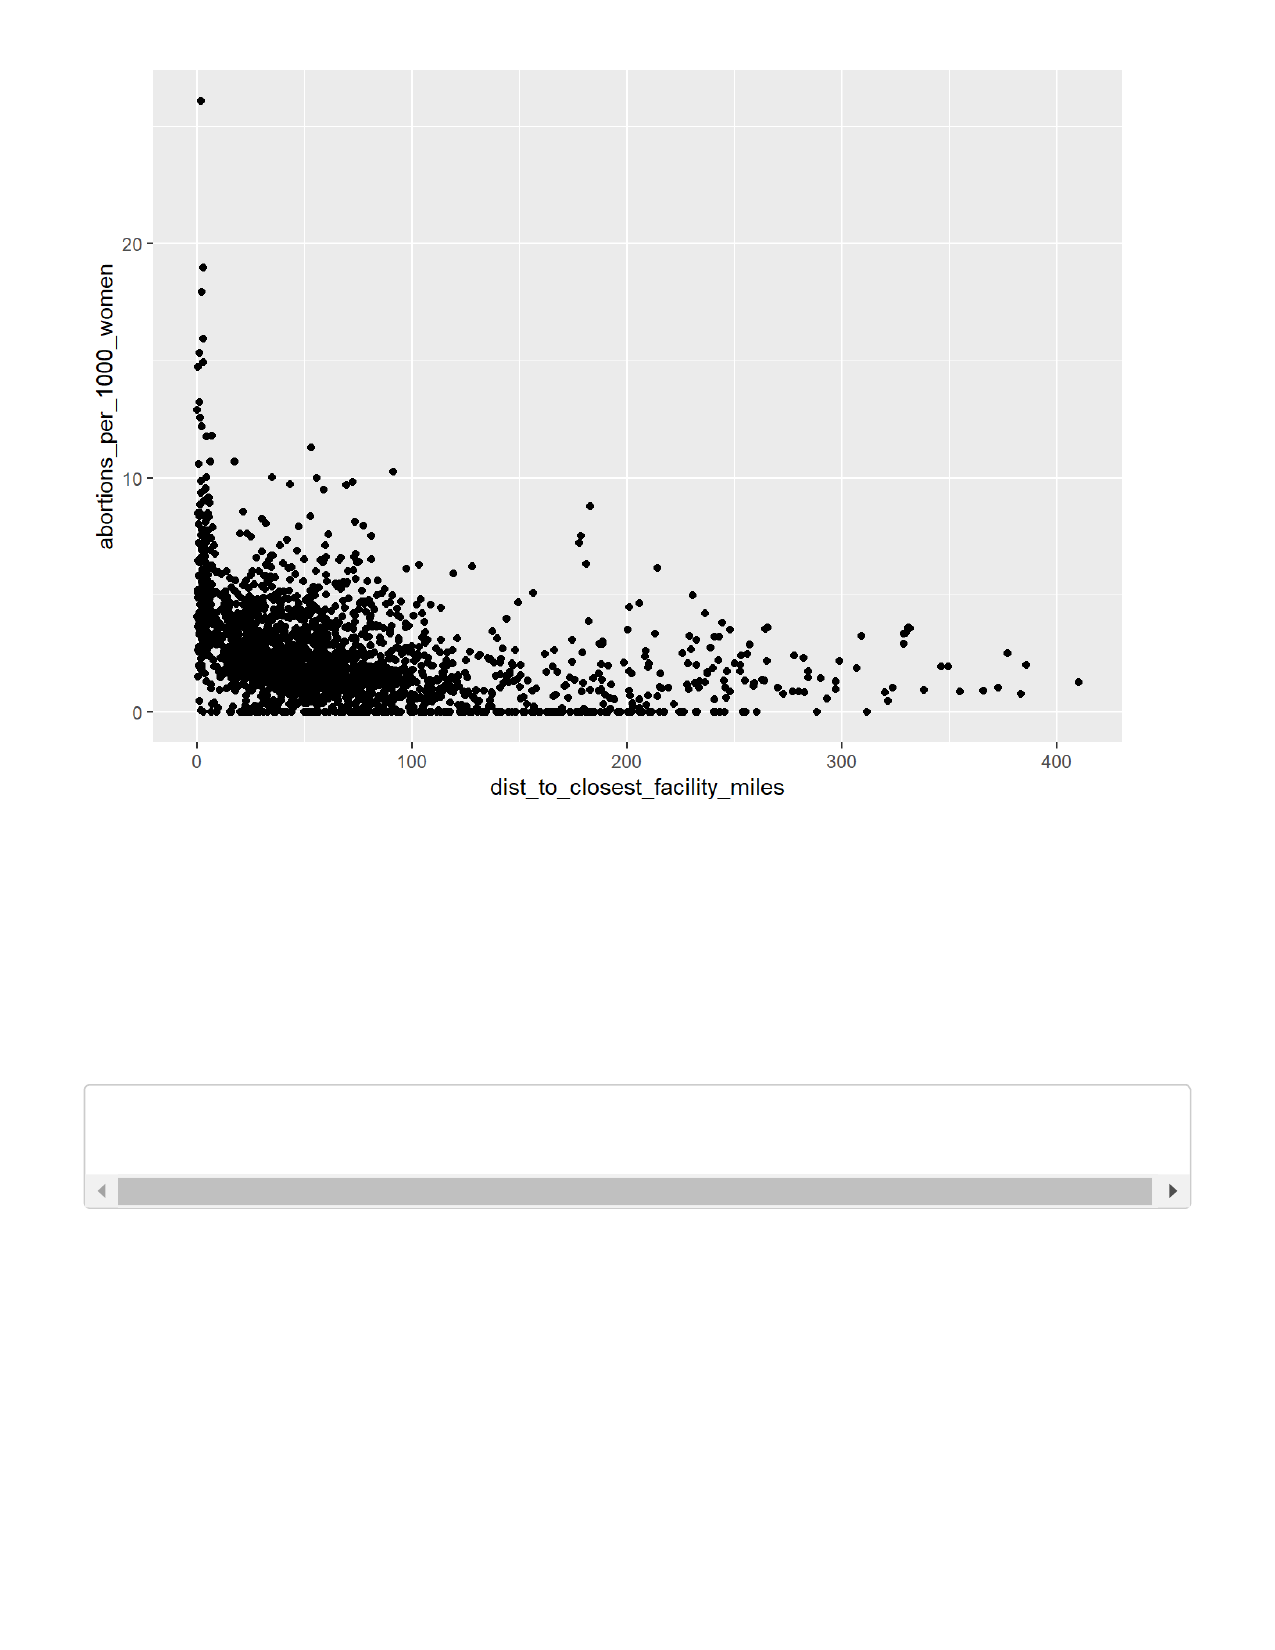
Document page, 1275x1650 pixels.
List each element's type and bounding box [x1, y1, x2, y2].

picture [118, 1174, 1158, 1208]
picture [95, 70, 1122, 799]
